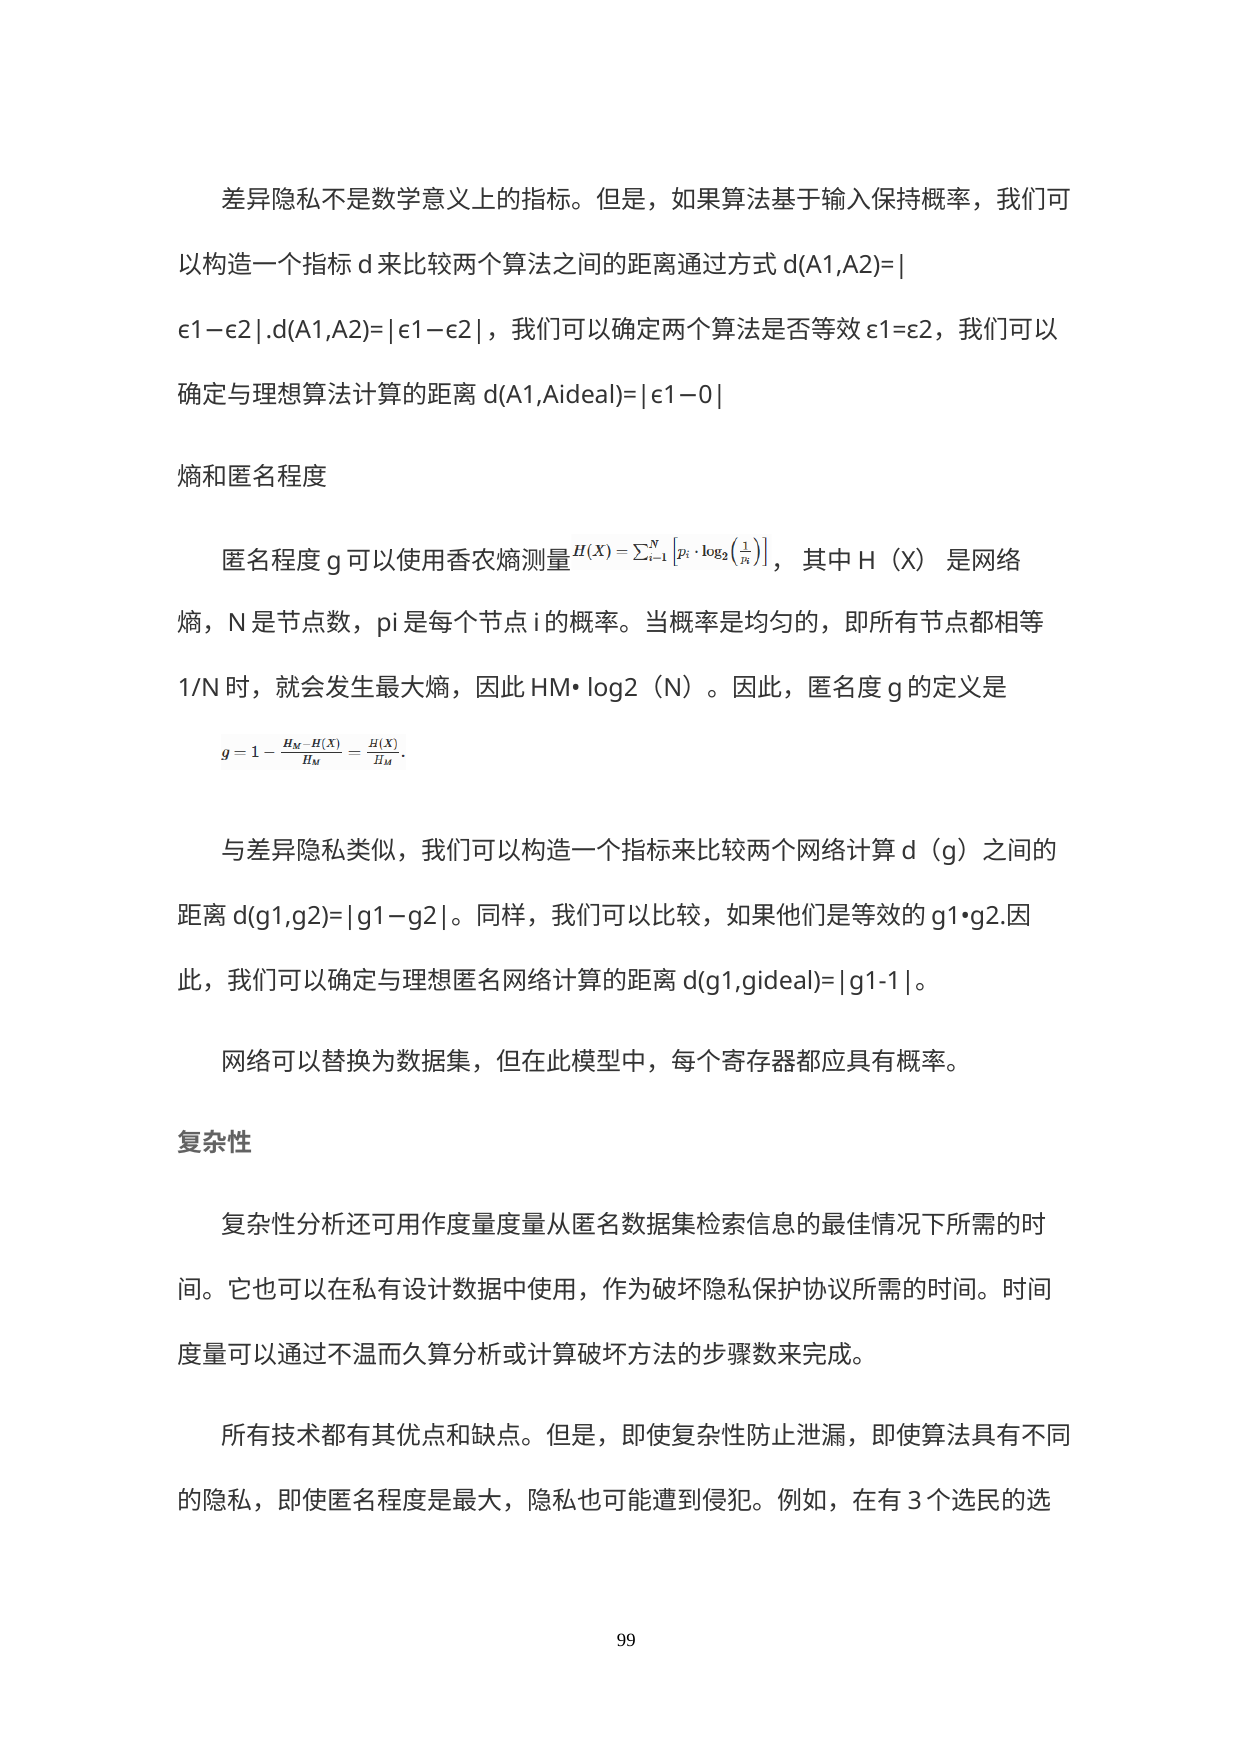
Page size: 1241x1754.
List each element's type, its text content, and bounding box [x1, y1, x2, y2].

picture [221, 734, 406, 770]
picture [571, 534, 772, 570]
text 与差异隐私类似，我们可以构造一个指标来比较两个网络计算d（g）之间的距离d(g1,g2)=|g1−g2|。同样，我们可以比较，如果他们是等效的g1•g2.因此，我们可以确定与理想匿名网络计算的距离d(g1,gideal)=|g1-1|。 [177, 816, 1075, 1011]
text 复杂性 [177, 1108, 1075, 1173]
text 所有技术都有其优点和缺点。但是，即使复杂性防止泄漏，即使算法具有不同的隐私，即使匿名程度是最大，隐私也可能遭到侵犯。例如，在有3个选民的选举中，如果2个相互勾结，那么第三个选民的隐私将不受使用算法的影响。在[191]中，我们发现如何打破基于智能电网噪声的协议，即使它们具有差分隐私的属性。 [177, 1401, 1075, 1531]
text 差异隐私不是数学意义上的指标。但是，如果算法基于输入保持概率，我们可以构造一个指标d来比较两个算法之间的距离通过方式d(A1,A2)=|ϵ1−ϵ2|.d(A1,A2)=|ϵ1−ϵ2|，我们可以确定两个算法是否等效ε1=ε2，我们可以确定与理想算法计算的距离 d(A1,Aideal)=|ϵ1−0| [177, 165, 1075, 425]
text 复杂性分析还可用作度量度量从匿名数据集检索信息的最佳情况下所需的时间。它也可以在私有设计数据中使用，作为破坏隐私保护协议所需的时间。时间度量可以通过不温而久算分析或计算破坏方法的步骤数来完成。 [177, 1190, 1075, 1385]
text 熵和匿名程度 [177, 442, 1075, 507]
text 匿名程度g可以使用香农熵测量， 其中H（X） 是网络熵，N是节点数，pi是每个节点i的概率。当概率是均匀的，即所有节点都相等 1/N时，就会发生最大熵，因此HM• log2（N）。因此，匿名度g的定义是 [177, 523, 1075, 718]
text 网络可以替换为数据集，但在此模型中，每个寄存器都应具有概率。 [177, 1027, 1075, 1092]
